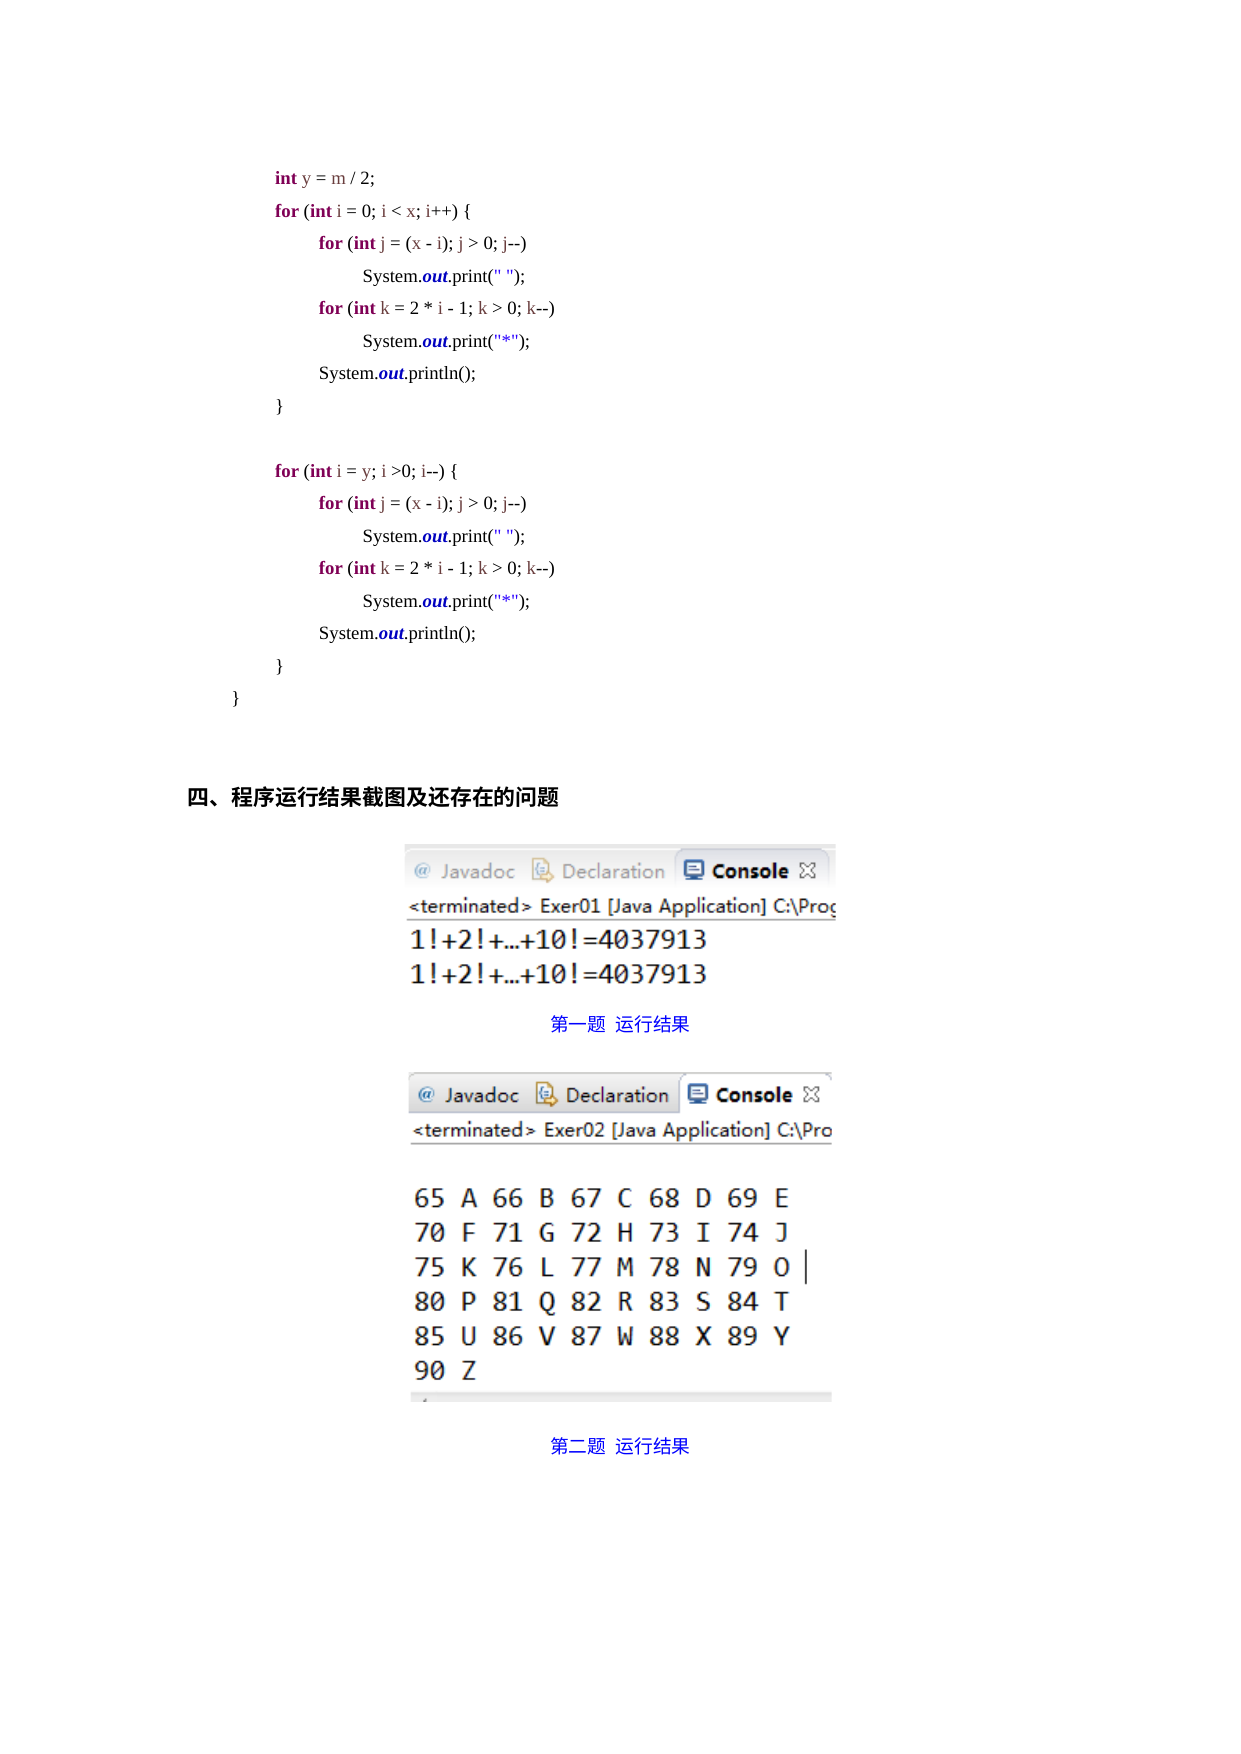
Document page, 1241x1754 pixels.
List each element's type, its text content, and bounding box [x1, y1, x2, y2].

text System.out.print(" "); [187, 259, 1053, 292]
text System.out.print(" "); [187, 519, 1053, 552]
text for (int k = 2 * i - 1; k > 0; k--) [187, 552, 1053, 584]
text 第二题 运行结果 [187, 1429, 1053, 1462]
picture [404, 844, 836, 1007]
text System.out.print("*"); [187, 584, 1053, 617]
list 程序运行结果截图及还存在的问题 [187, 779, 1053, 812]
text int y = m / 2; [187, 162, 1053, 194]
text for (int i = y; i >0; i--) { [187, 454, 1053, 487]
text } [187, 682, 1053, 714]
text System.out.print("*"); [187, 324, 1053, 357]
text } [187, 389, 1053, 422]
text for (int i = 0; i < x; i++) { [187, 194, 1053, 227]
text System.out.println(); [187, 357, 1053, 389]
text System.out.println(); [187, 617, 1053, 649]
text for (int j = (x - i); j > 0; j--) [187, 487, 1053, 519]
text for (int k = 2 * i - 1; k > 0; k--) [187, 292, 1053, 324]
text } [187, 649, 1053, 682]
text for (int j = (x - i); j > 0; j--) [187, 227, 1053, 259]
text 第一题 运行结果 [187, 1007, 1053, 1039]
picture [408, 1072, 832, 1402]
